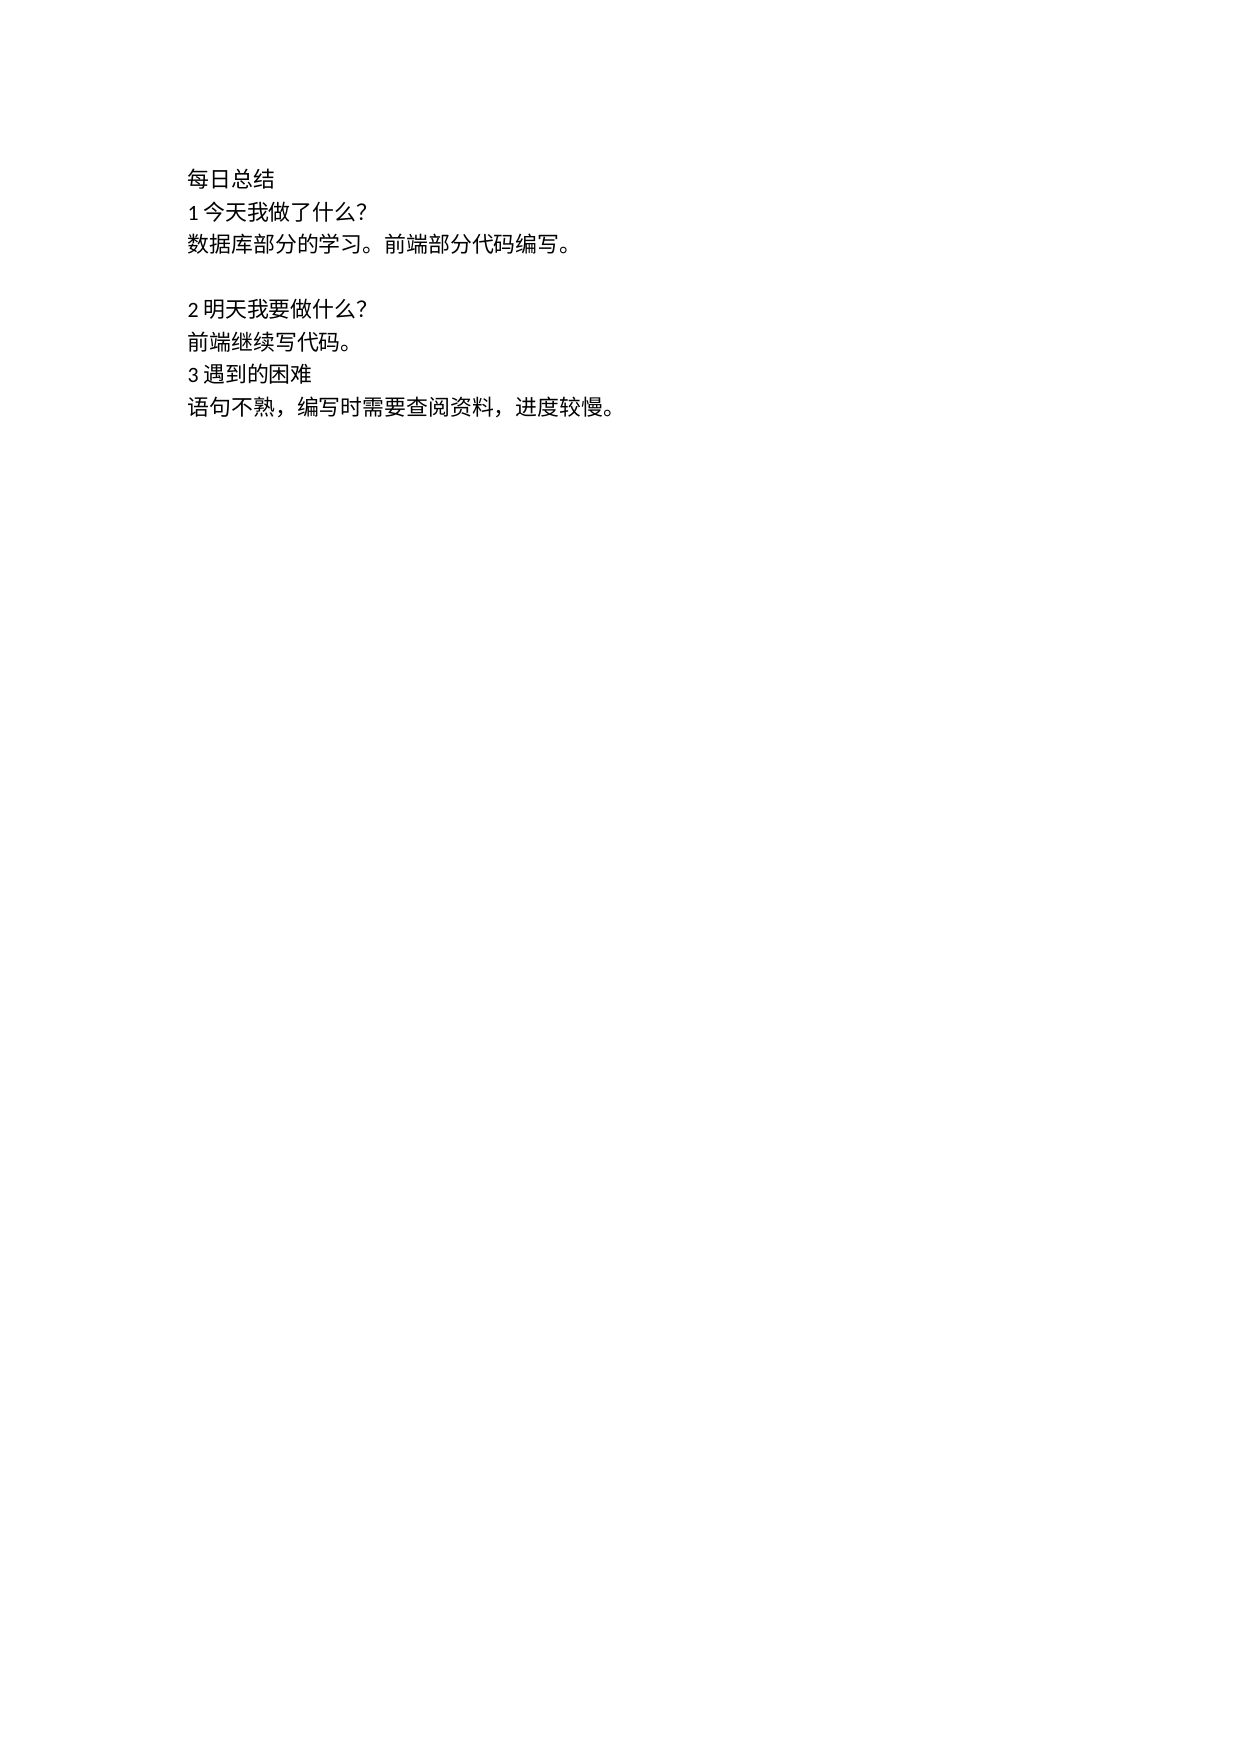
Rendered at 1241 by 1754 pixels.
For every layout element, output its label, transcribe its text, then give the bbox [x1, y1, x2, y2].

text 每日总结 [187, 162, 1053, 194]
text 1今天我做了什么？ [187, 194, 1053, 227]
text 前端继续写代码。 [187, 324, 1053, 357]
text 语句不熟，编写时需要查阅资料，进度较慢。 [187, 389, 1053, 422]
text 2明天我要做什么？ [187, 292, 1053, 324]
text 数据库部分的学习。前端部分代码编写。 [187, 227, 1053, 259]
text 3遇到的困难 [187, 357, 1053, 389]
